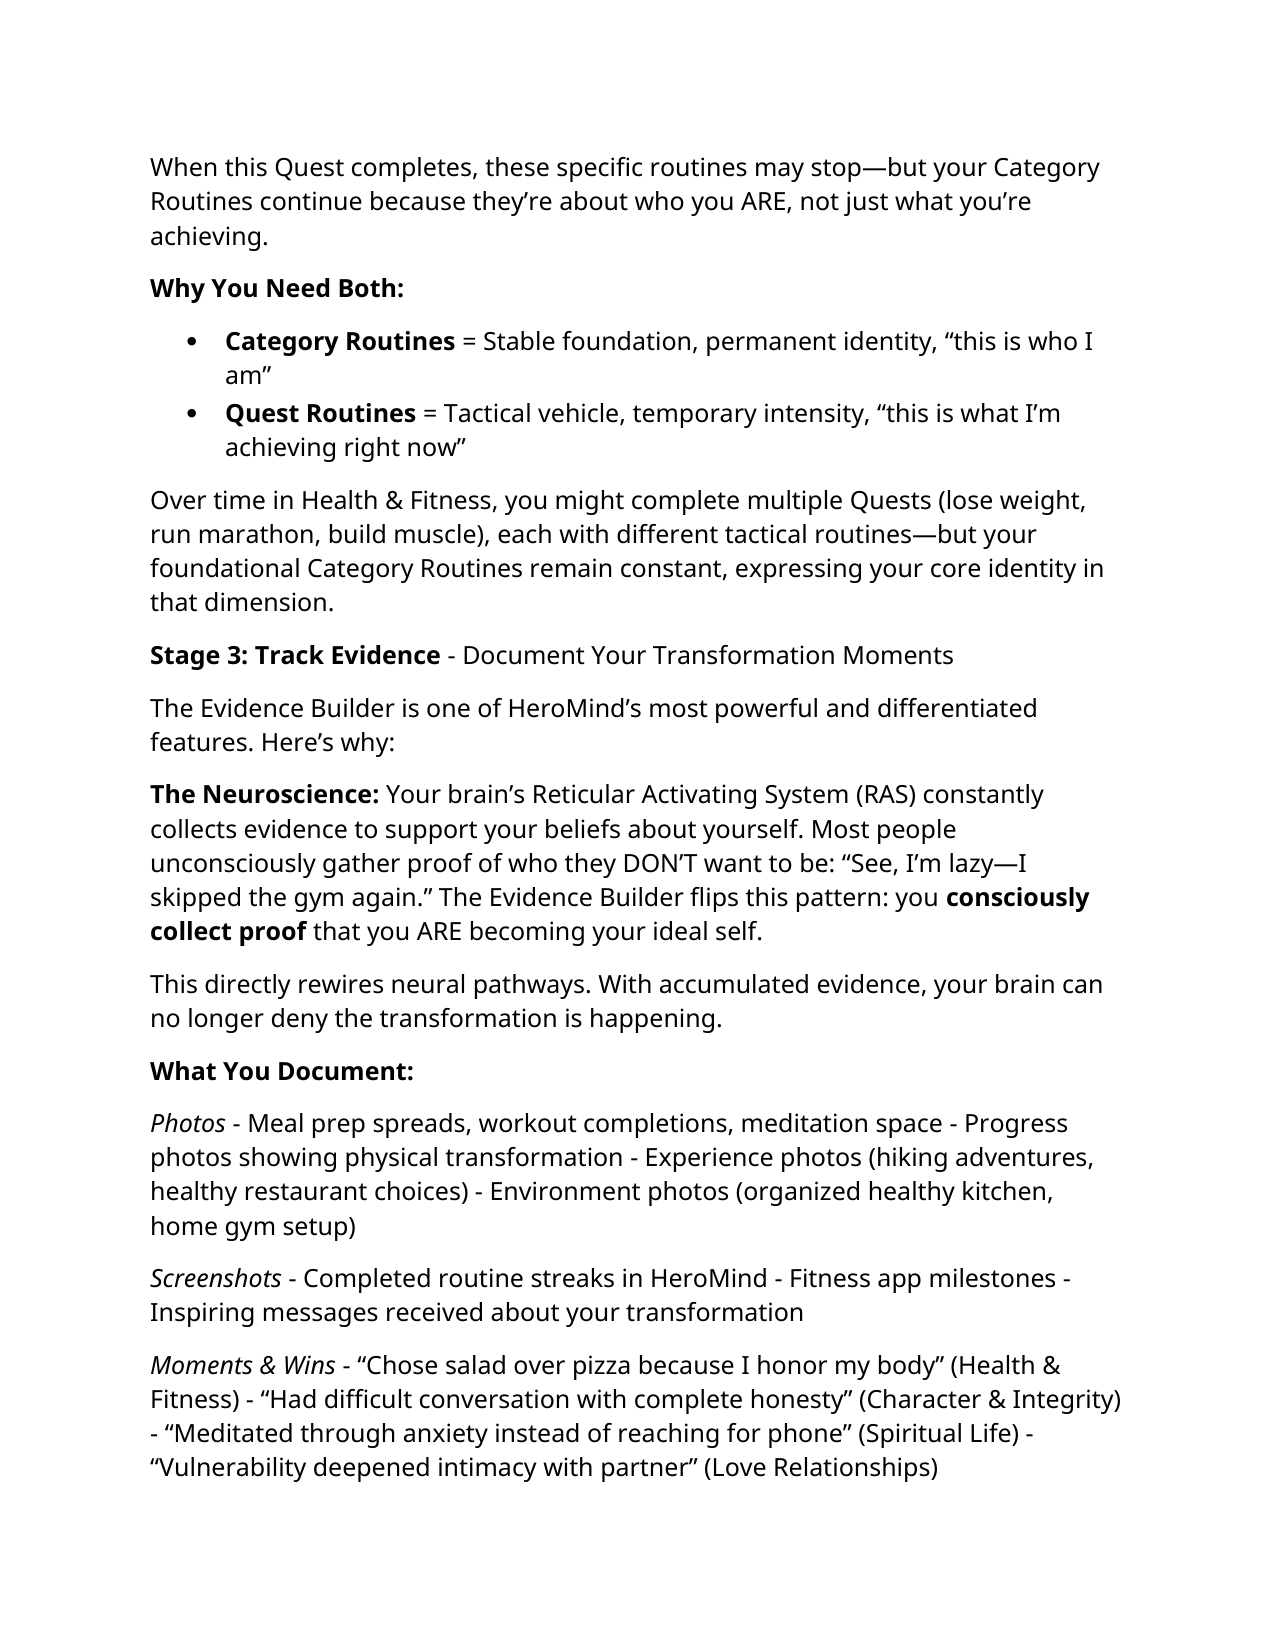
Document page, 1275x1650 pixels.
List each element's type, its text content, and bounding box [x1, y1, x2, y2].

text This directly rewires neural pathways. With accumulated evidence, your brain can no longer deny the transformation is happening. [150, 966, 1125, 1034]
text The Neuroscience: Your brain’s Reticular Activating System (RAS) constantly collects evidence to support your beliefs about yourself. Most people unconsciously gather proof of who they DON’T want to be: “See, I’m lazy—I skipped the gym again.” The Evidence Builder flips this pattern: you consciously collect proof that you ARE becoming your ideal self. [150, 777, 1125, 947]
text When this Quest completes, these specific routines may stop—but your Category Routines continue because they’re about who you ARE, not just what you’re achieving. [150, 150, 1125, 252]
text Moments & Wins - “Chose salad over pizza because I honor my body” (Health & Fitness) - “Had difficult conversation with complete honesty” (Character & Integrity) - “Meditated through anxiety instead of reaching for phone” (Spiritual Life) - “Vulnerability deepened intimacy with partner” (Love Relationships) [150, 1348, 1125, 1484]
text Stage 3: Track Evidence - Document Your Transformation Moments [150, 637, 1125, 672]
list Quest Routines = Tactical vehicle, temporary intensity, “this is what I’m achieving right now” [187, 396, 1125, 464]
text Over time in Health & Fitness, you might complete multiple Quests (lose weight, run marathon, build muscle), each with different tactical routines—but your foundational Category Routines remain constant, expressing your core identity in that dimension. [150, 482, 1125, 619]
text Photos - Meal prep spreads, workout completions, meditation space - Progress photos showing physical transformation - Experience photos (hiking adventures, healthy restaurant choices) - Environment photos (organized healthy kitchen, home gym setup) [150, 1106, 1125, 1242]
text What You Document: [150, 1053, 1125, 1087]
list Category Routines = Stable foundation, permanent identity, “this is who I am” [187, 324, 1125, 392]
text The Evidence Builder is one of HeroMind’s most powerful and differentiated features. Here’s why: [150, 690, 1125, 758]
text Screenshots - Completed routine streaks in HeroMind - Fitness app milestones - Inspiring messages received about your transformation [150, 1261, 1125, 1329]
text Why You Need Both: [150, 271, 1125, 305]
